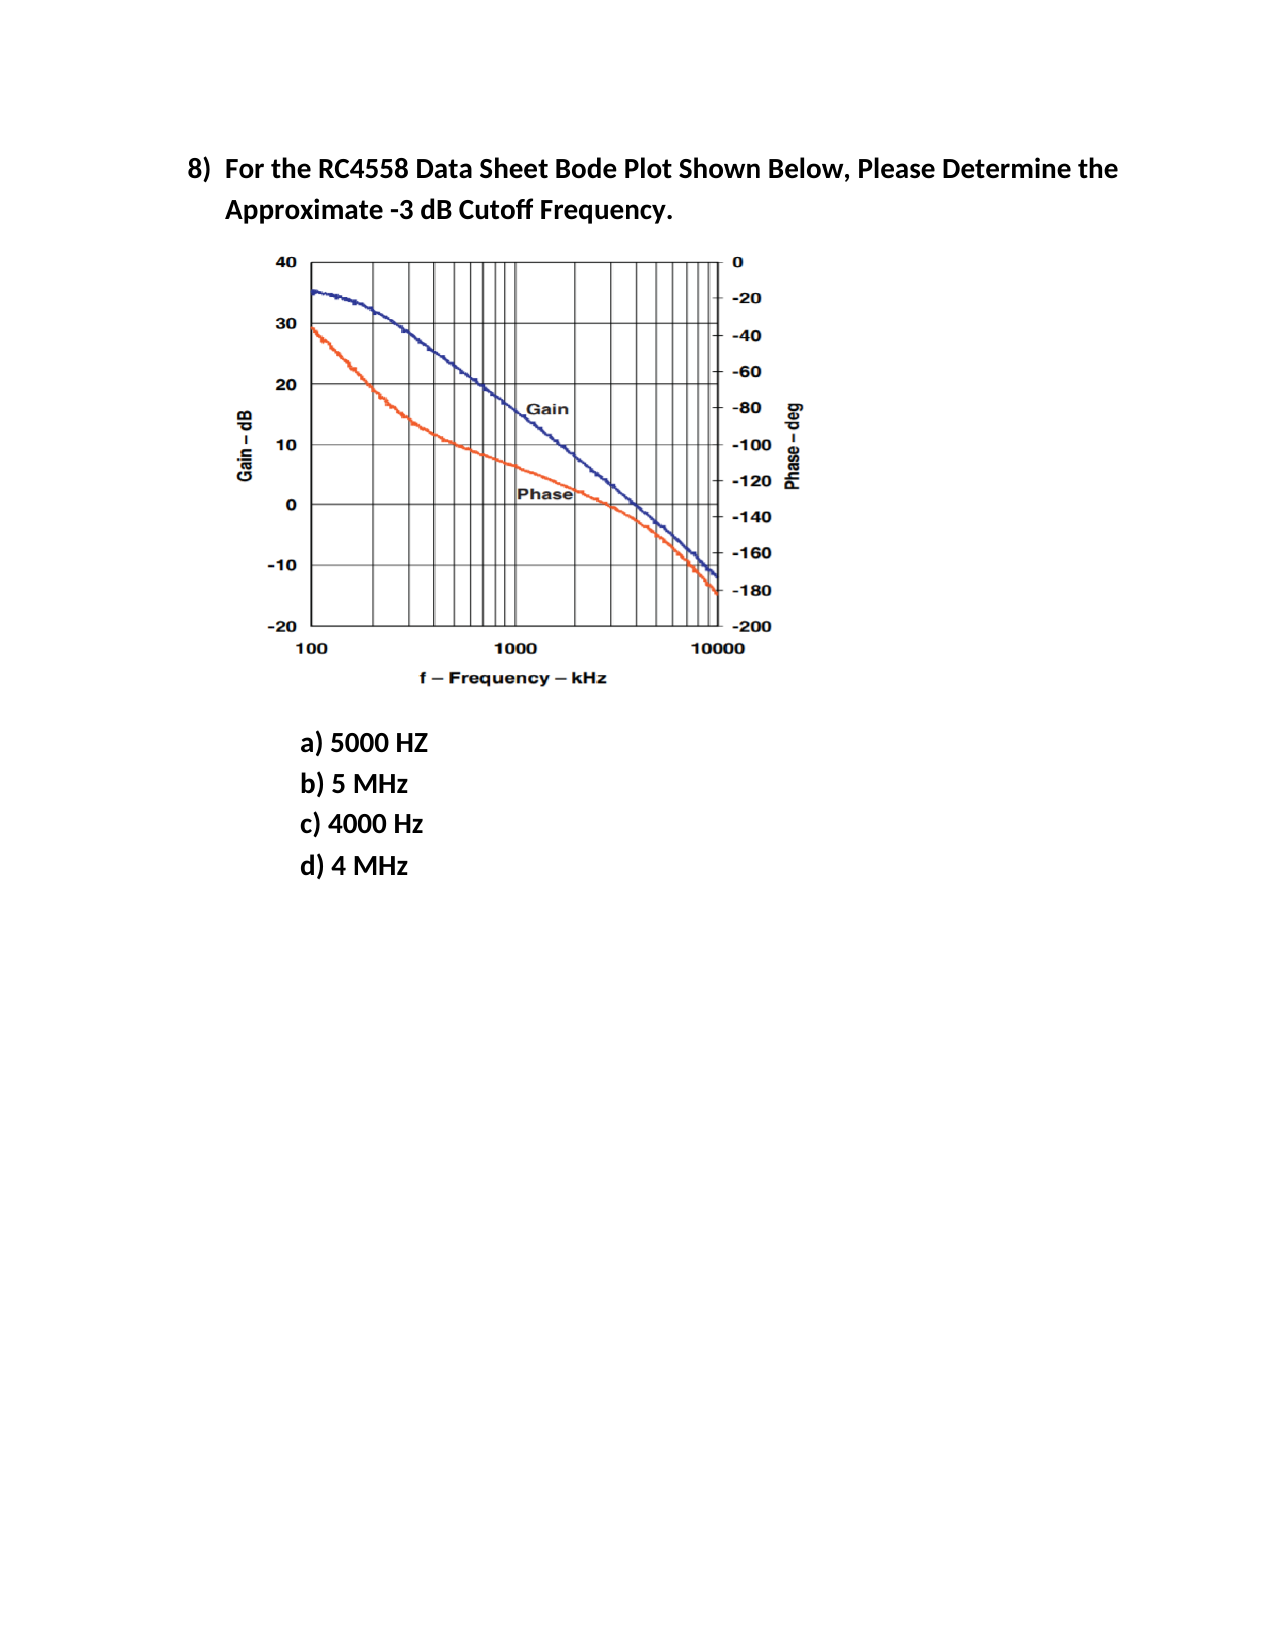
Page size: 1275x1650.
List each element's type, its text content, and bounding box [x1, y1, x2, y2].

list b) 5 MHz [225, 765, 1125, 800]
picture [225, 231, 856, 720]
list a) 5000 HZ [225, 724, 1125, 759]
list c) 4000 Hz [225, 806, 1125, 841]
list For the RC4558 Data Sheet Bode Plot Shown Below, Please Determine the Approximate -3 dB Cutoff Frequency. [187, 150, 1125, 227]
list d) 4 MHz [225, 847, 1125, 882]
